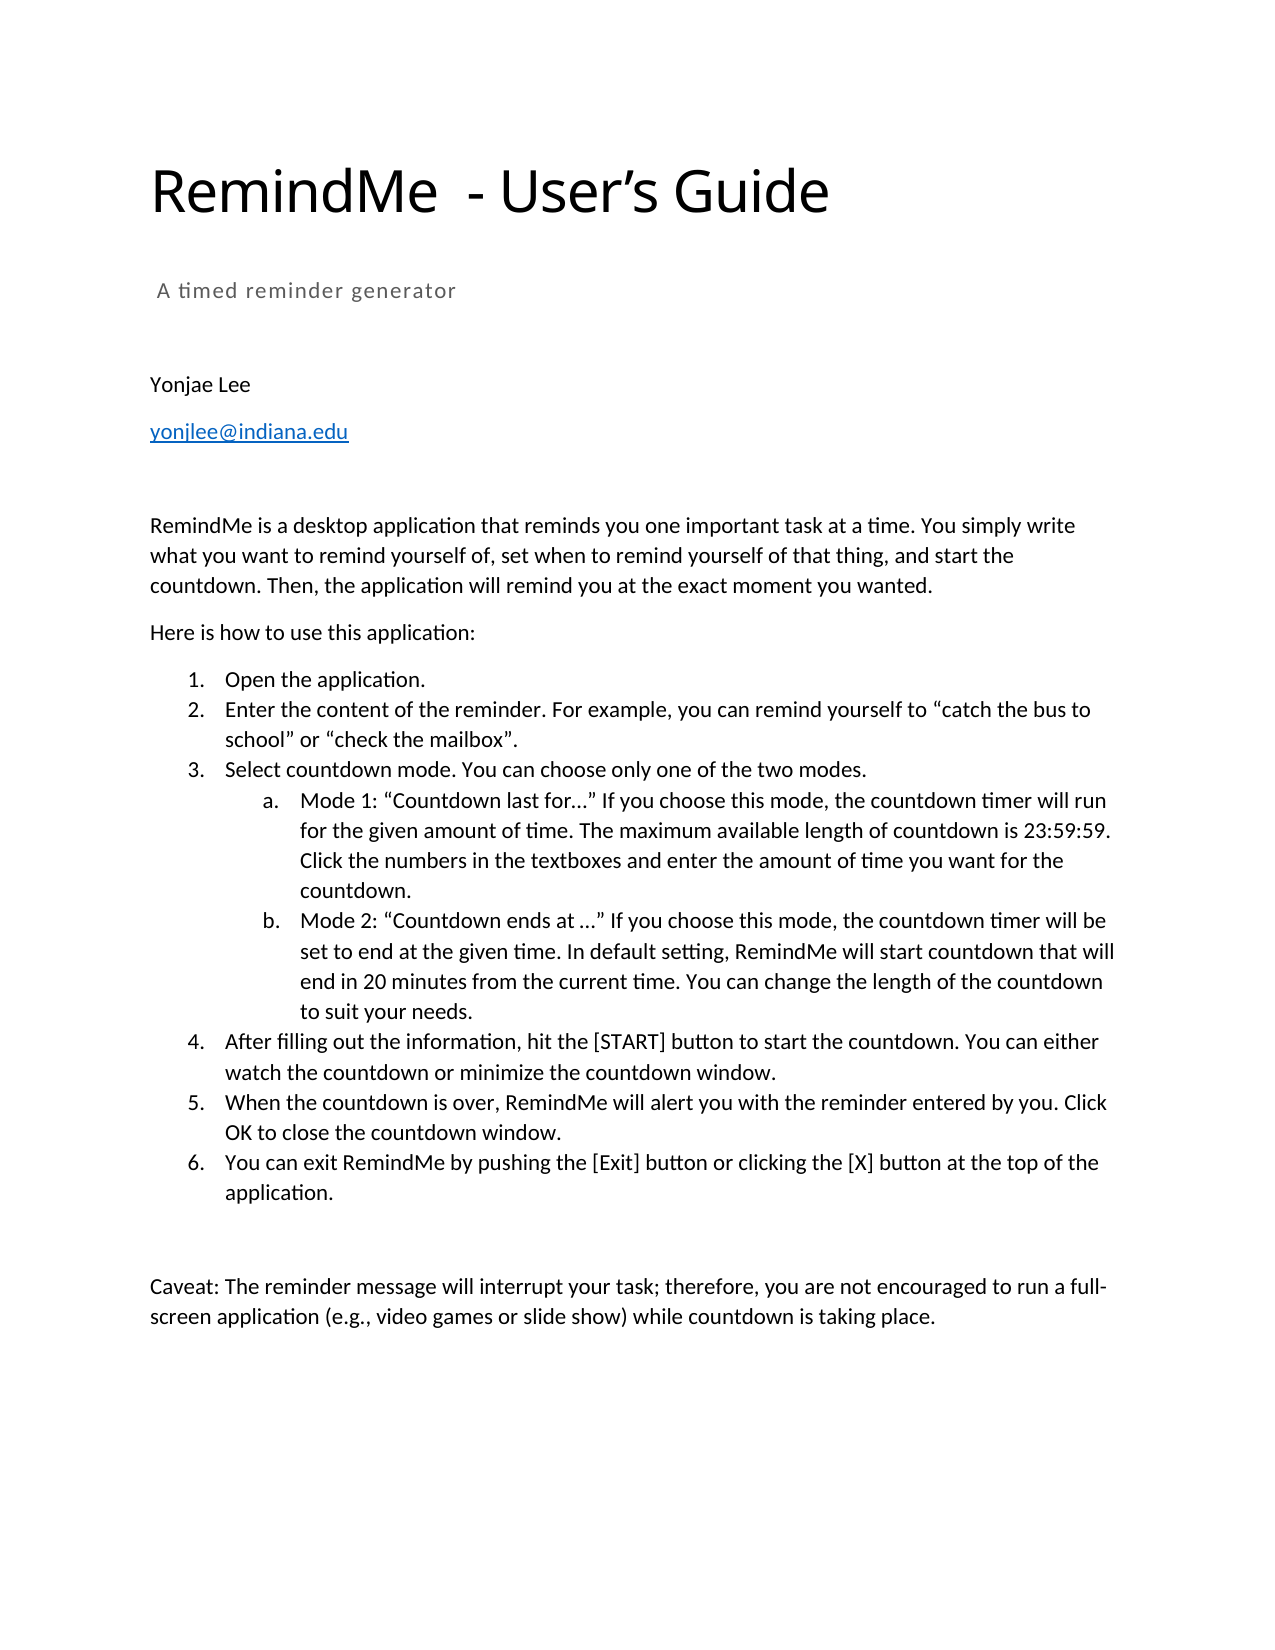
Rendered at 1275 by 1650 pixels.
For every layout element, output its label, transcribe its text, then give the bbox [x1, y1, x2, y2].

list Select countdown mode. You can choose only one of the two modes. [187, 756, 1125, 783]
list You can exit RemindMe by pushing the [Exit] button or clicking the [X] button at the top of the application. [187, 1148, 1125, 1206]
list Enter the content of the reminder. For example, you can remind yourself to “catch the bus to school” or “check the mailbox”. [187, 695, 1125, 753]
text RemindMe is a desktop application that reminds you one important task at a time. You simply write what you want to remind yourself of, set when to remind yourself of that thing, and start the countdown. Then, the application will remind you at the exact moment you wanted. [150, 511, 1125, 599]
text Here is how to use this application: [150, 618, 1125, 646]
text Caveat: The reminder message will interrupt your task; therefore, you are not encouraged to run a full-screen application (e.g., video games or slide show) while countdown is taking place. [150, 1272, 1125, 1330]
list After filling out the information, hit the [START] button to start the countdown. You can either watch the countdown or minimize the countdown window. [187, 1027, 1125, 1086]
list Mode 1: “Countdown last for…” If you choose this mode, the countdown timer will run for the given amount of time. The maximum available length of countdown is 23:59:59. Click the numbers in the textboxes and enter the amount of time you want for the countdown. [262, 786, 1125, 904]
list When the countdown is over, RemindMe will alert you with the reminder entered by you. Click OK to close the countdown window. [187, 1088, 1125, 1146]
text Yonjae Lee [150, 370, 1125, 398]
title RemindMe - User’s Guide [150, 150, 1125, 229]
subtitle A timed reminder generator [150, 276, 1125, 304]
list Mode 2: “Countdown ends at …” If you choose this mode, the countdown timer will be set to end at the given time. In default setting, RemindMe will start countdown that will end in 20 minutes from the current time. You can change the length of the countdown to suit your needs. [262, 907, 1125, 1025]
list Open the application. [187, 665, 1125, 693]
text yonjlee@indiana.edu [150, 417, 1125, 445]
